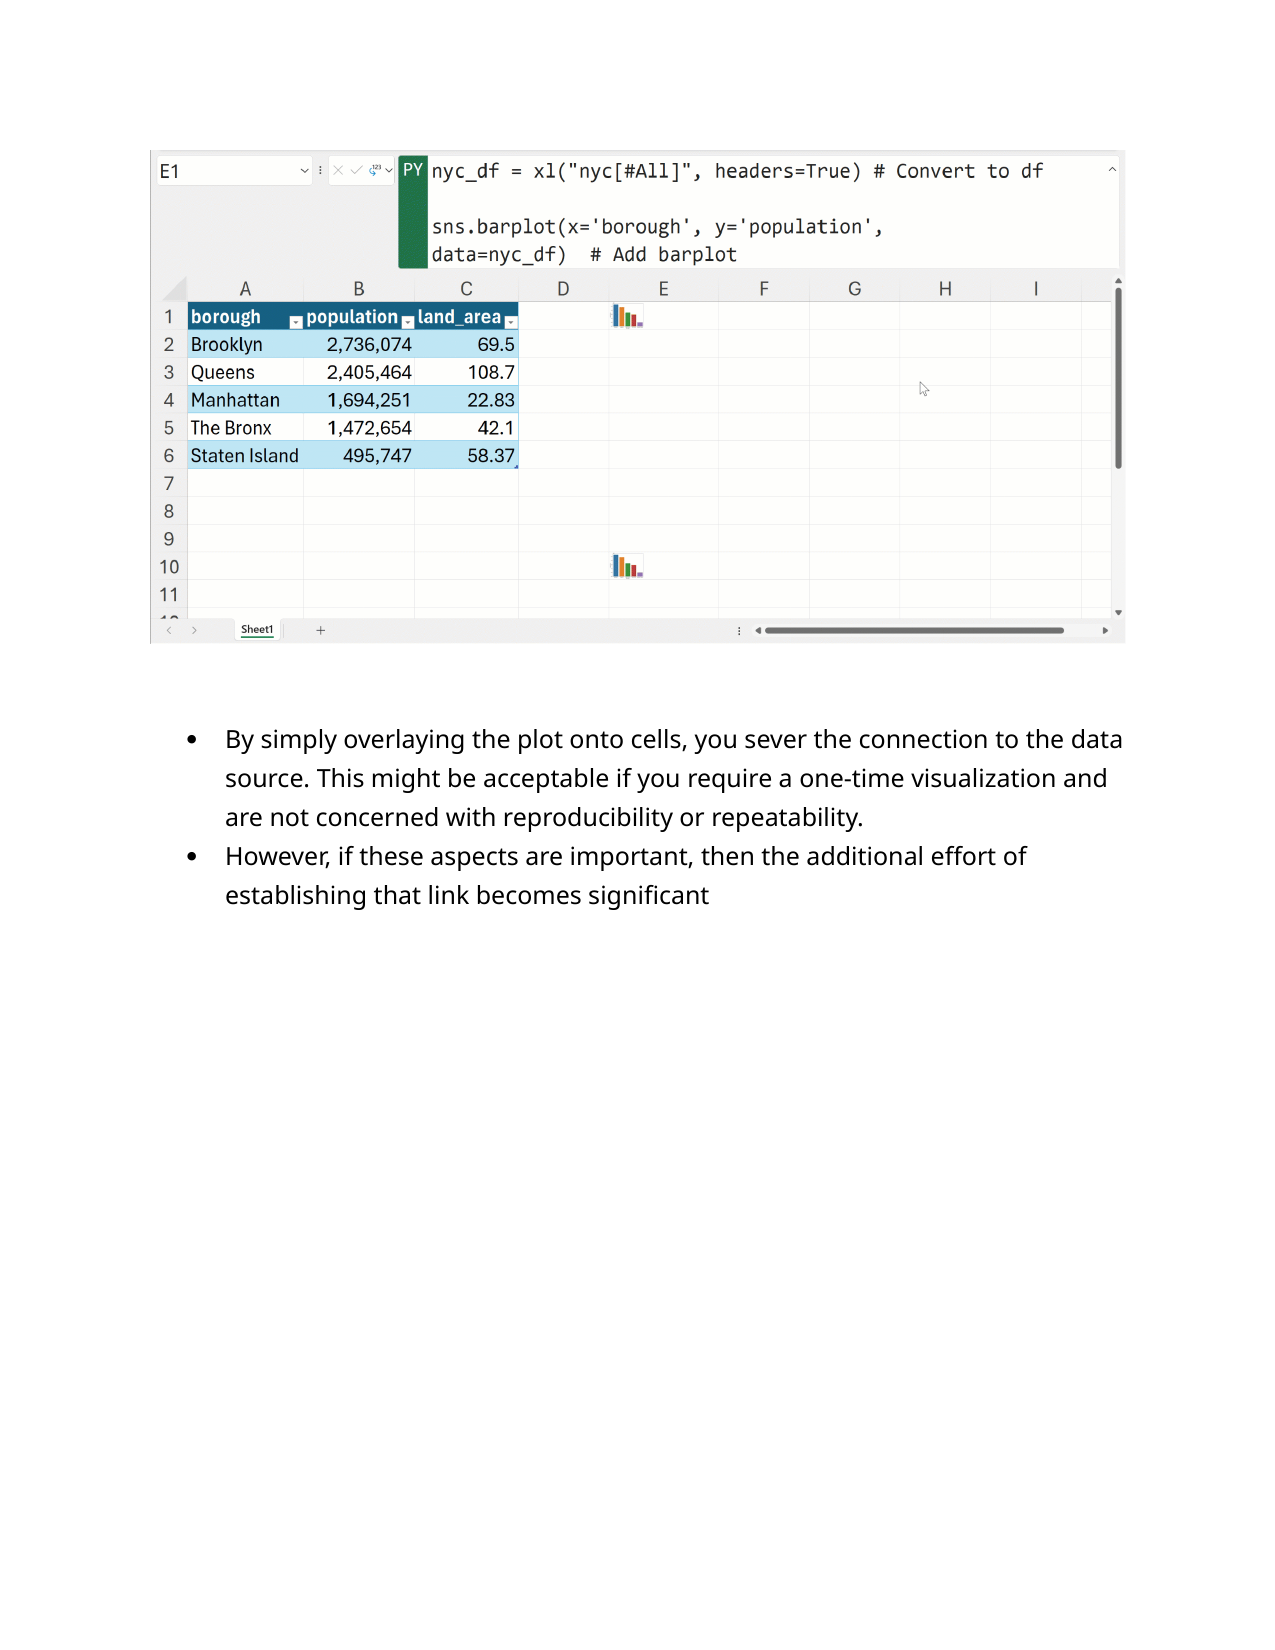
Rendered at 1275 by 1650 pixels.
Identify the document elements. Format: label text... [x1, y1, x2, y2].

list However, if these aspects are important, then the additional effort of establishing that link becomes significant [187, 839, 1125, 912]
picture [150, 150, 1125, 644]
list By simply overlaying the plot onto cells, you sever the connection to the data source. This might be acceptable if you require a one-time visualization and are not concerned with reproducibility or repeatability. [187, 721, 1125, 834]
